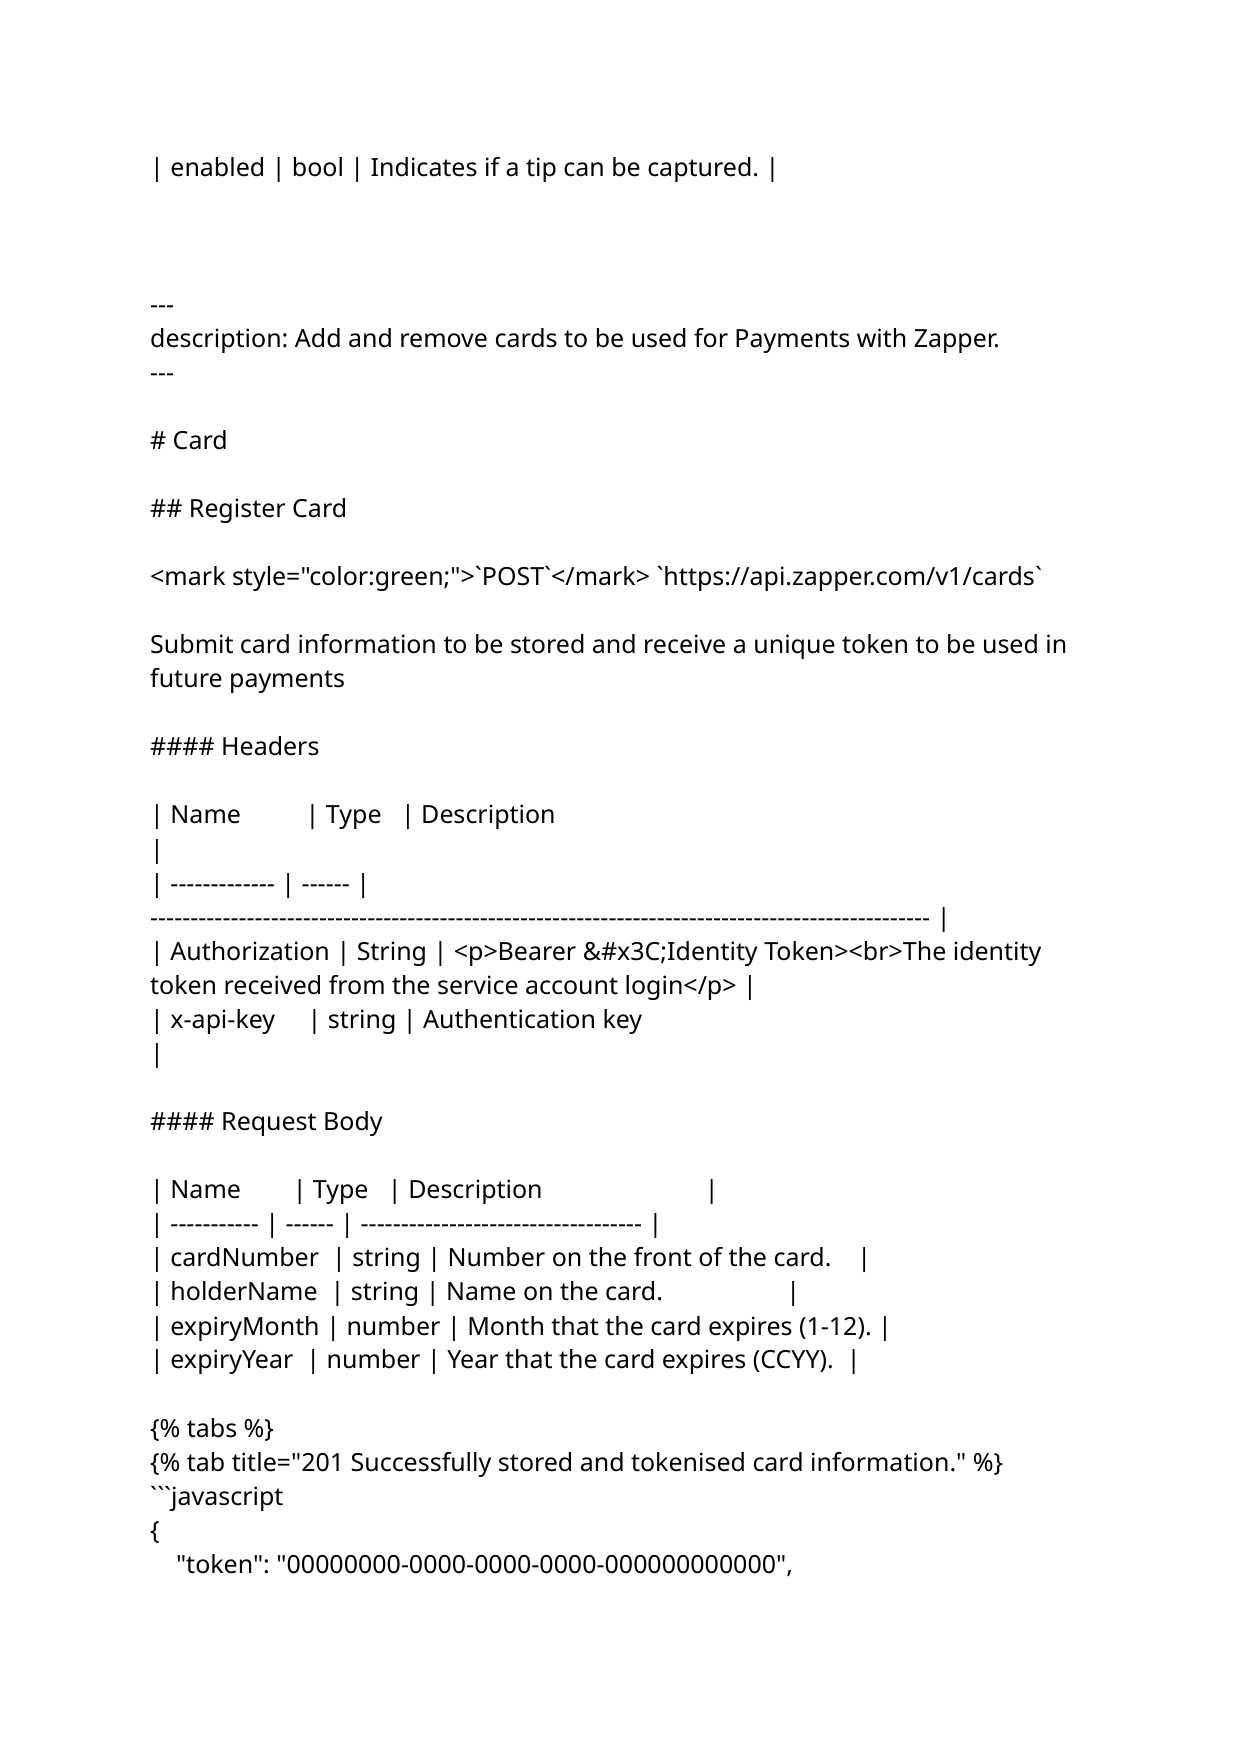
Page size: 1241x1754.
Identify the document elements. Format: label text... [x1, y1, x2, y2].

text | Authorization | String | <p>Bearer &#x3C;Identity Token><br>The identity token received from the service account login</p> | [150, 933, 1090, 1002]
text Submit card information to be stored and receive a unique token to be used in future payments [150, 627, 1090, 695]
text ## Register Card [150, 491, 1090, 525]
text | ------------- | ------ | ------------------------------------------------------------------------------------------------- | [150, 865, 1090, 933]
text <mark style="color:green;">`POST`</mark> `https://api.zapper.com/v1/cards` [150, 559, 1090, 593]
text ```javascript [150, 1478, 1090, 1512]
text "token": "00000000-0000-0000-0000-000000000000", [150, 1547, 1090, 1581]
text | expiryYear | number | Year that the card expires (CCYY). | [150, 1342, 1090, 1376]
text | Name | Type | Description | [150, 1172, 1090, 1206]
text --- [150, 354, 1090, 388]
text #### Headers [150, 729, 1090, 763]
text {% tabs %} [150, 1410, 1090, 1444]
text #### Request Body [150, 1104, 1090, 1138]
text description: Add and remove cards to be used for Payments with Zapper. [150, 320, 1090, 354]
text | cardNumber | string | Number on the front of the card. | [150, 1240, 1090, 1274]
text | x-api-key | string | Authentication key | [150, 1002, 1090, 1070]
text | holderName | string | Name on the card. | [150, 1274, 1090, 1308]
text {% tab title="201 Successfully stored and tokenised card information." %} [150, 1444, 1090, 1478]
text # Card [150, 422, 1090, 457]
text | enabled | bool | Indicates if a tip can be captured. | --- [150, 150, 1090, 320]
text { [150, 1512, 1090, 1547]
text | ----------- | ------ | ----------------------------------- | [150, 1206, 1090, 1240]
text | expiryMonth | number | Month that the card expires (1-12). | [150, 1308, 1090, 1342]
text | Name | Type | Description | [150, 797, 1090, 865]
